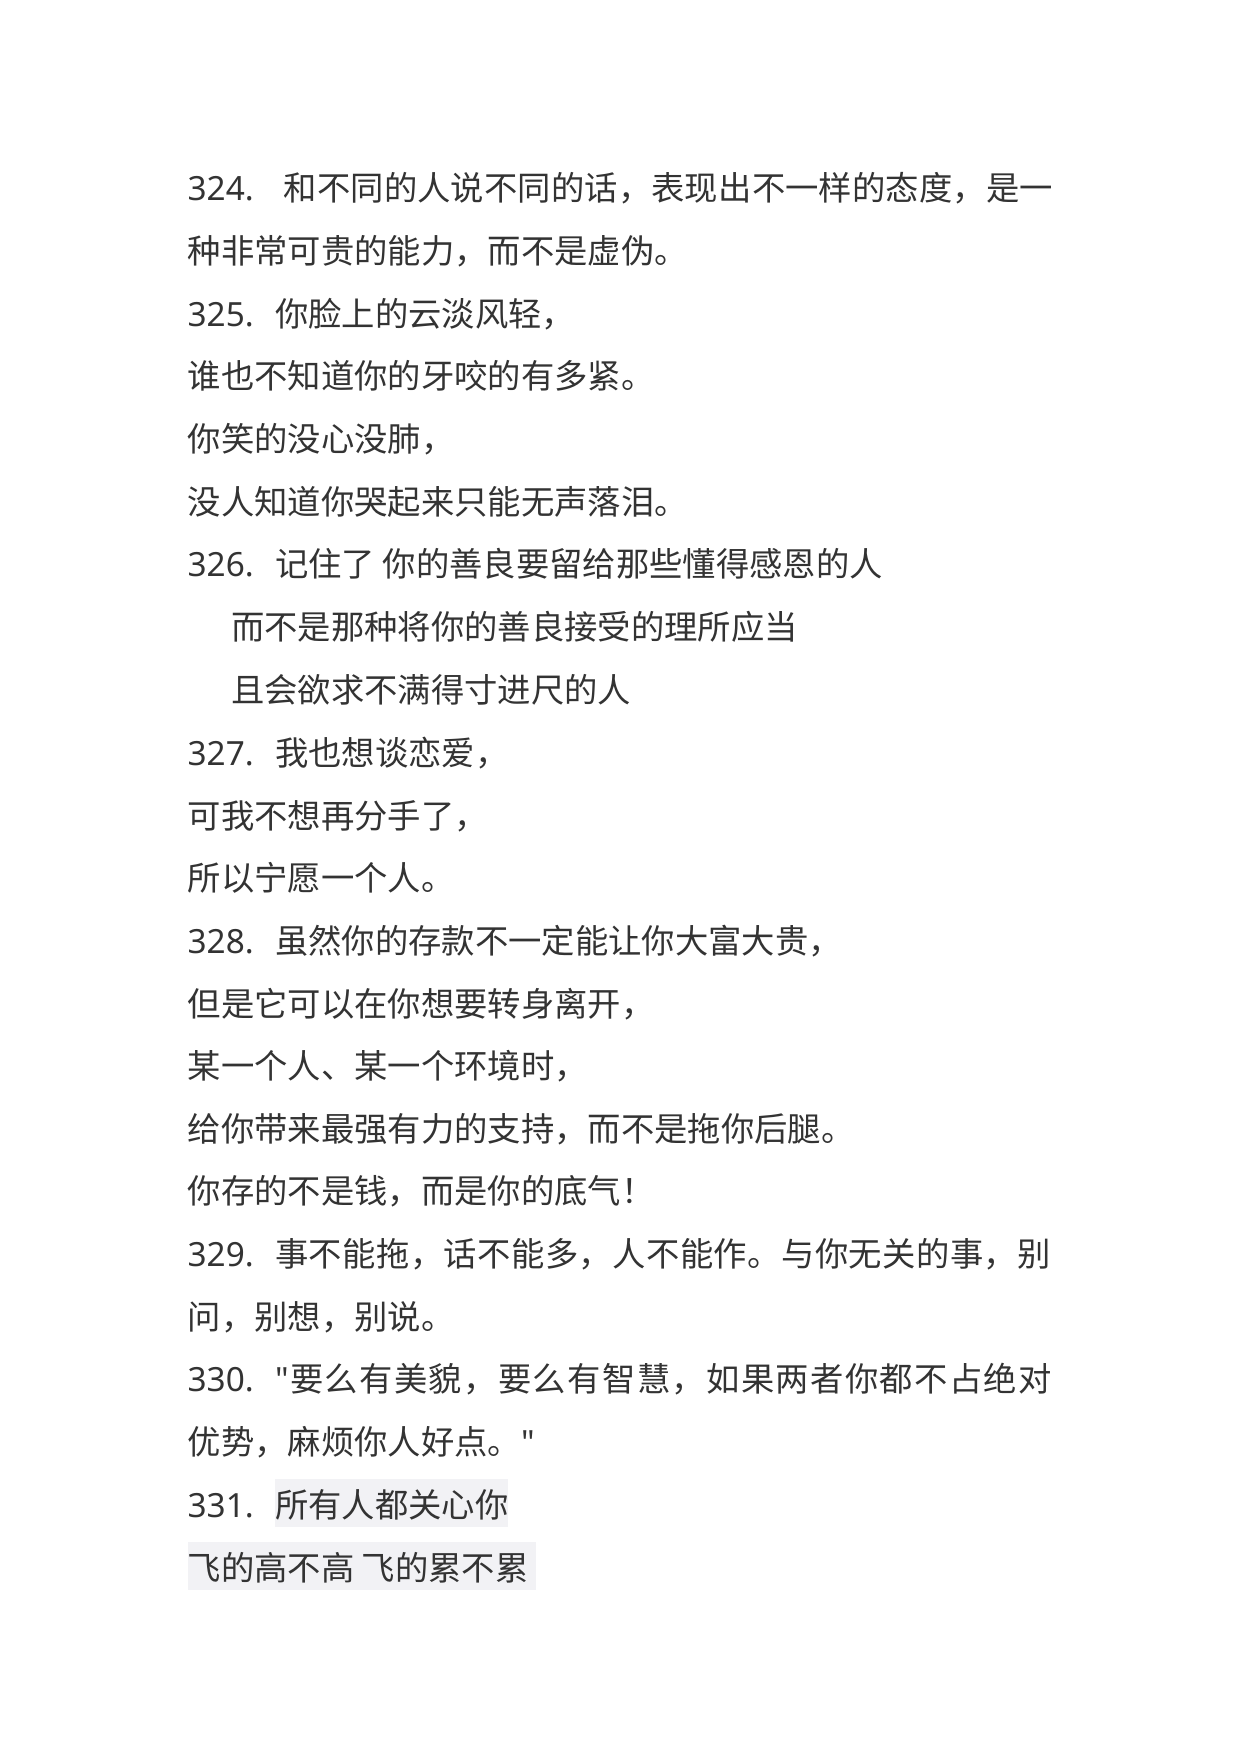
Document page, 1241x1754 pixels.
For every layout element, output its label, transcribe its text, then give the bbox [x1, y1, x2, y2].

list 所有人都关心你 飞的高不高 飞的累不累 只有我不一样 我不关心你 ​​​​ [187, 1479, 1053, 1590]
list "要么有美貌，要么有智慧，如果两者你都不占绝对优势，麻烦你人好点。" ​​​​ [187, 1353, 1053, 1464]
list 和不同的人说不同的话，表现出不一样的态度，是一种非常可贵的能力，而不是虚伪。 [187, 162, 1053, 273]
list 事不能拖，话不能多，人不能作。与你无关的事，别问，别想，别说。 [187, 1228, 1053, 1339]
list 记住了 你的善良要留给那些懂得感恩的人 而不是那种将你的善良接受的理所应当 且会欲求不满得寸进尺的人 [187, 538, 1053, 712]
list 你脸上的云淡风轻， 谁也不知道你的牙咬的有多紧。 你笑的没心没肺， 没人知道你哭起来只能无声落泪。 [187, 287, 1053, 524]
list 虽然你的存款不一定能让你大富大贵， 但是它可以在你想要转身离开， 某一个人、某一个环境时， 给你带来最强有力的支持，而不是拖你后腿。 你存的不是钱，而是你的底气！ [187, 914, 1053, 1213]
list 我也想谈恋爱， 可我不想再分手了， 所以宁愿一个人。 ​​​​ [187, 727, 1053, 900]
